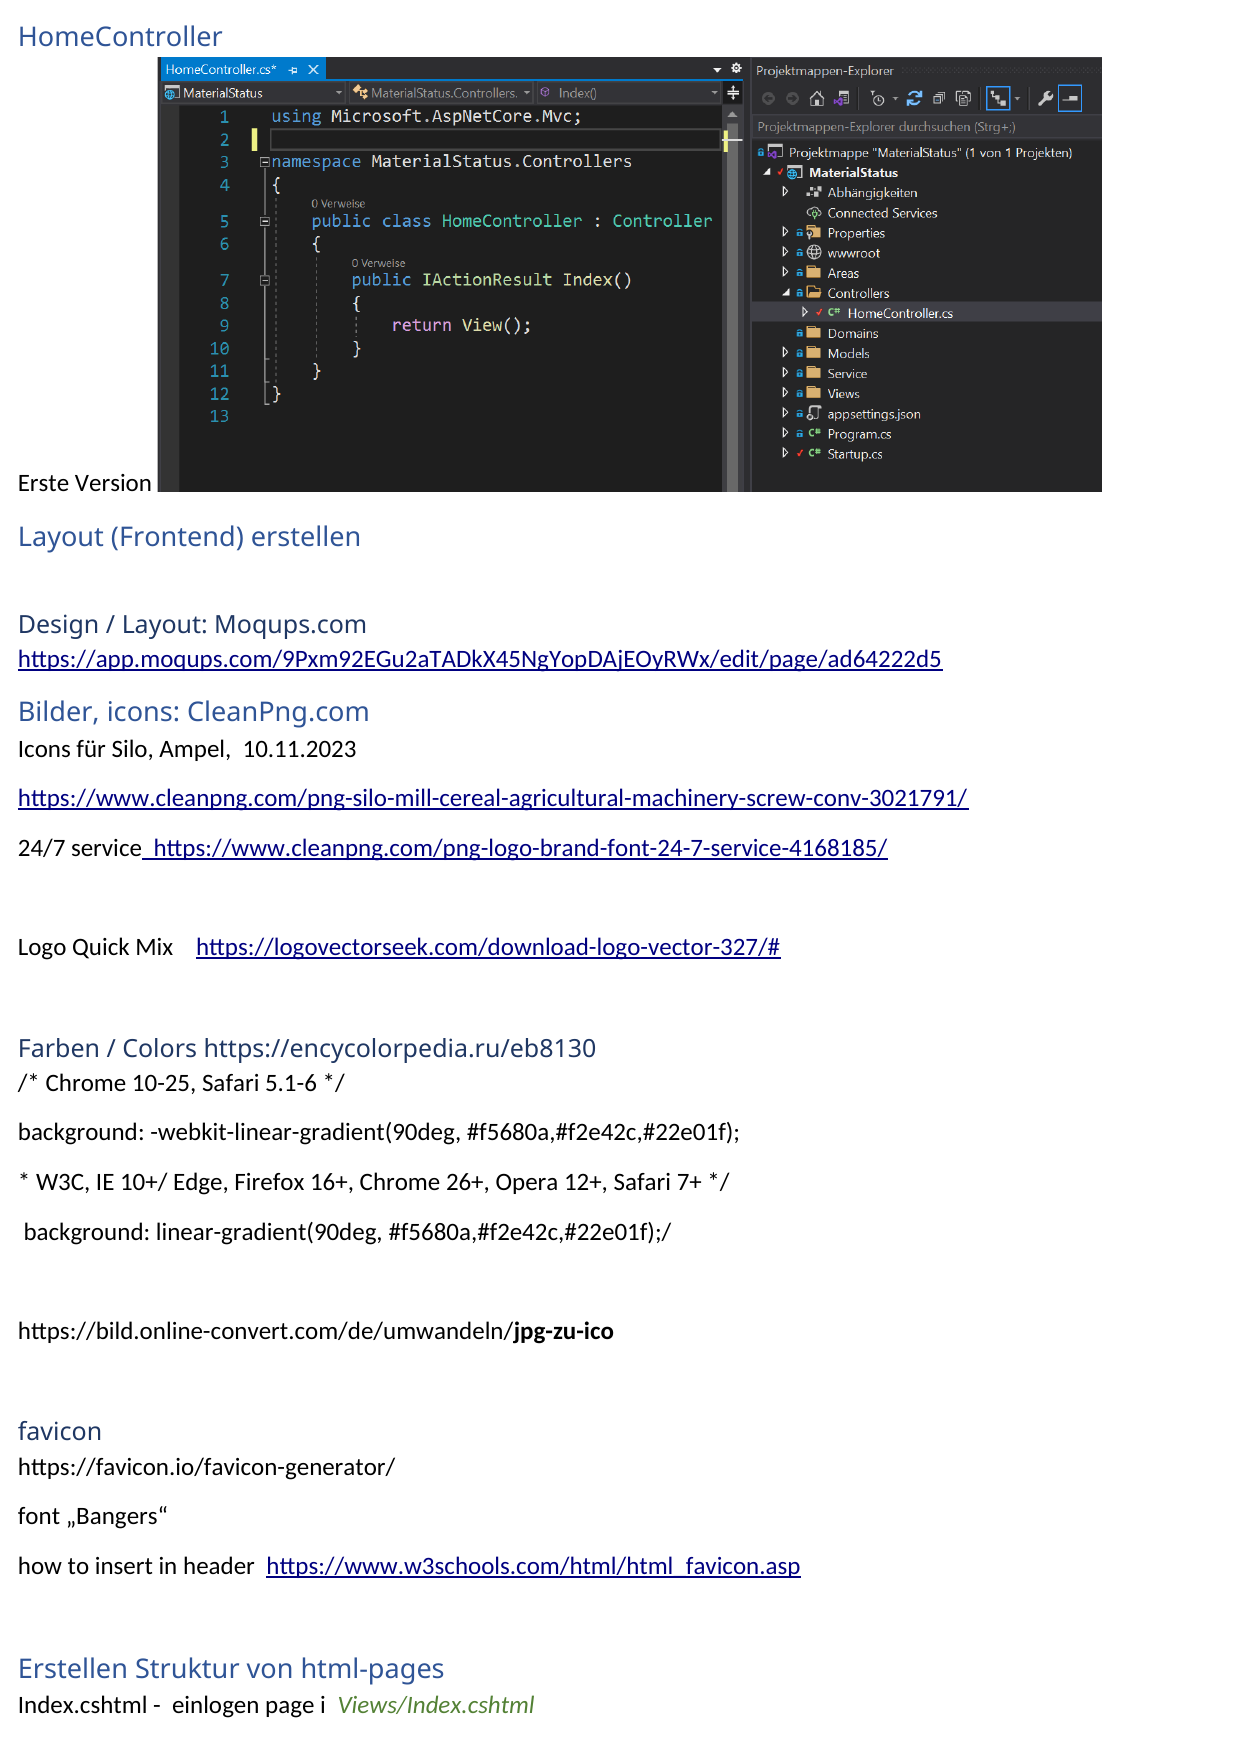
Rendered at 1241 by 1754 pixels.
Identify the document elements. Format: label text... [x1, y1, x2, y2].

picture [157, 57, 1102, 492]
subtitle Farben / Colors https://encycolorpedia.ru/eb8130 [18, 1030, 1222, 1064]
text how to insert in header https://www.w3schools.com/html/html_favicon.asp [18, 1550, 1222, 1581]
text background: -webkit-linear-gradient(90deg, #f5680a,#f2e42c,#22e01f); [18, 1117, 1222, 1147]
text font „Bangers“ [18, 1500, 1222, 1531]
text Logo Quick Mix https://logovectorseek.com/download-logo-vector-327/# [18, 931, 1222, 962]
text * W3C, IE 10+/ Edge, Firefox 16+, Chrome 26+, Opera 12+, Safari 7+ */ [18, 1166, 1222, 1197]
text 24/7 service https://www.cleanpng.com/png-logo-brand-font-24-7-service-4168185/ [18, 832, 1222, 862]
text background: linear-gradient(90deg, #f5680a,#f2e42c,#22e01f);/ [18, 1216, 1222, 1246]
subtitle Erstellen Struktur von html-pages [18, 1649, 1222, 1686]
subtitle HomeController [18, 18, 1222, 54]
text /* Chrome 10-25, Safari 5.1-6 */ [18, 1067, 1222, 1097]
text https://bild.online-convert.com/de/umwandeln/jpg-zu-ico [18, 1315, 1222, 1345]
text https://app.moqups.com/9Pxm92EGu2aTADkX45NgYopDAjEOyRWx/edit/page/ad64222d5 [18, 643, 1222, 674]
text https://favicon.io/favicon-generator/ [18, 1451, 1222, 1481]
subtitle Design / Layout: Moqups.com [18, 607, 1222, 641]
subtitle Bilder, icons: CleanPng.com [18, 693, 1222, 730]
subtitle favicon [18, 1414, 1222, 1448]
text https://www.cleanpng.com/png-silo-mill-cereal-agricultural-machinery-screw-conv-3021791/ [18, 782, 1222, 813]
text Icons für Silo, Ampel, 10.11.2023 [18, 733, 1222, 763]
subtitle Layout (Frontend) erstellen [18, 517, 1222, 554]
text Index.cshtml - einlogen page i Views/Index.сshtml [18, 1689, 1222, 1719]
